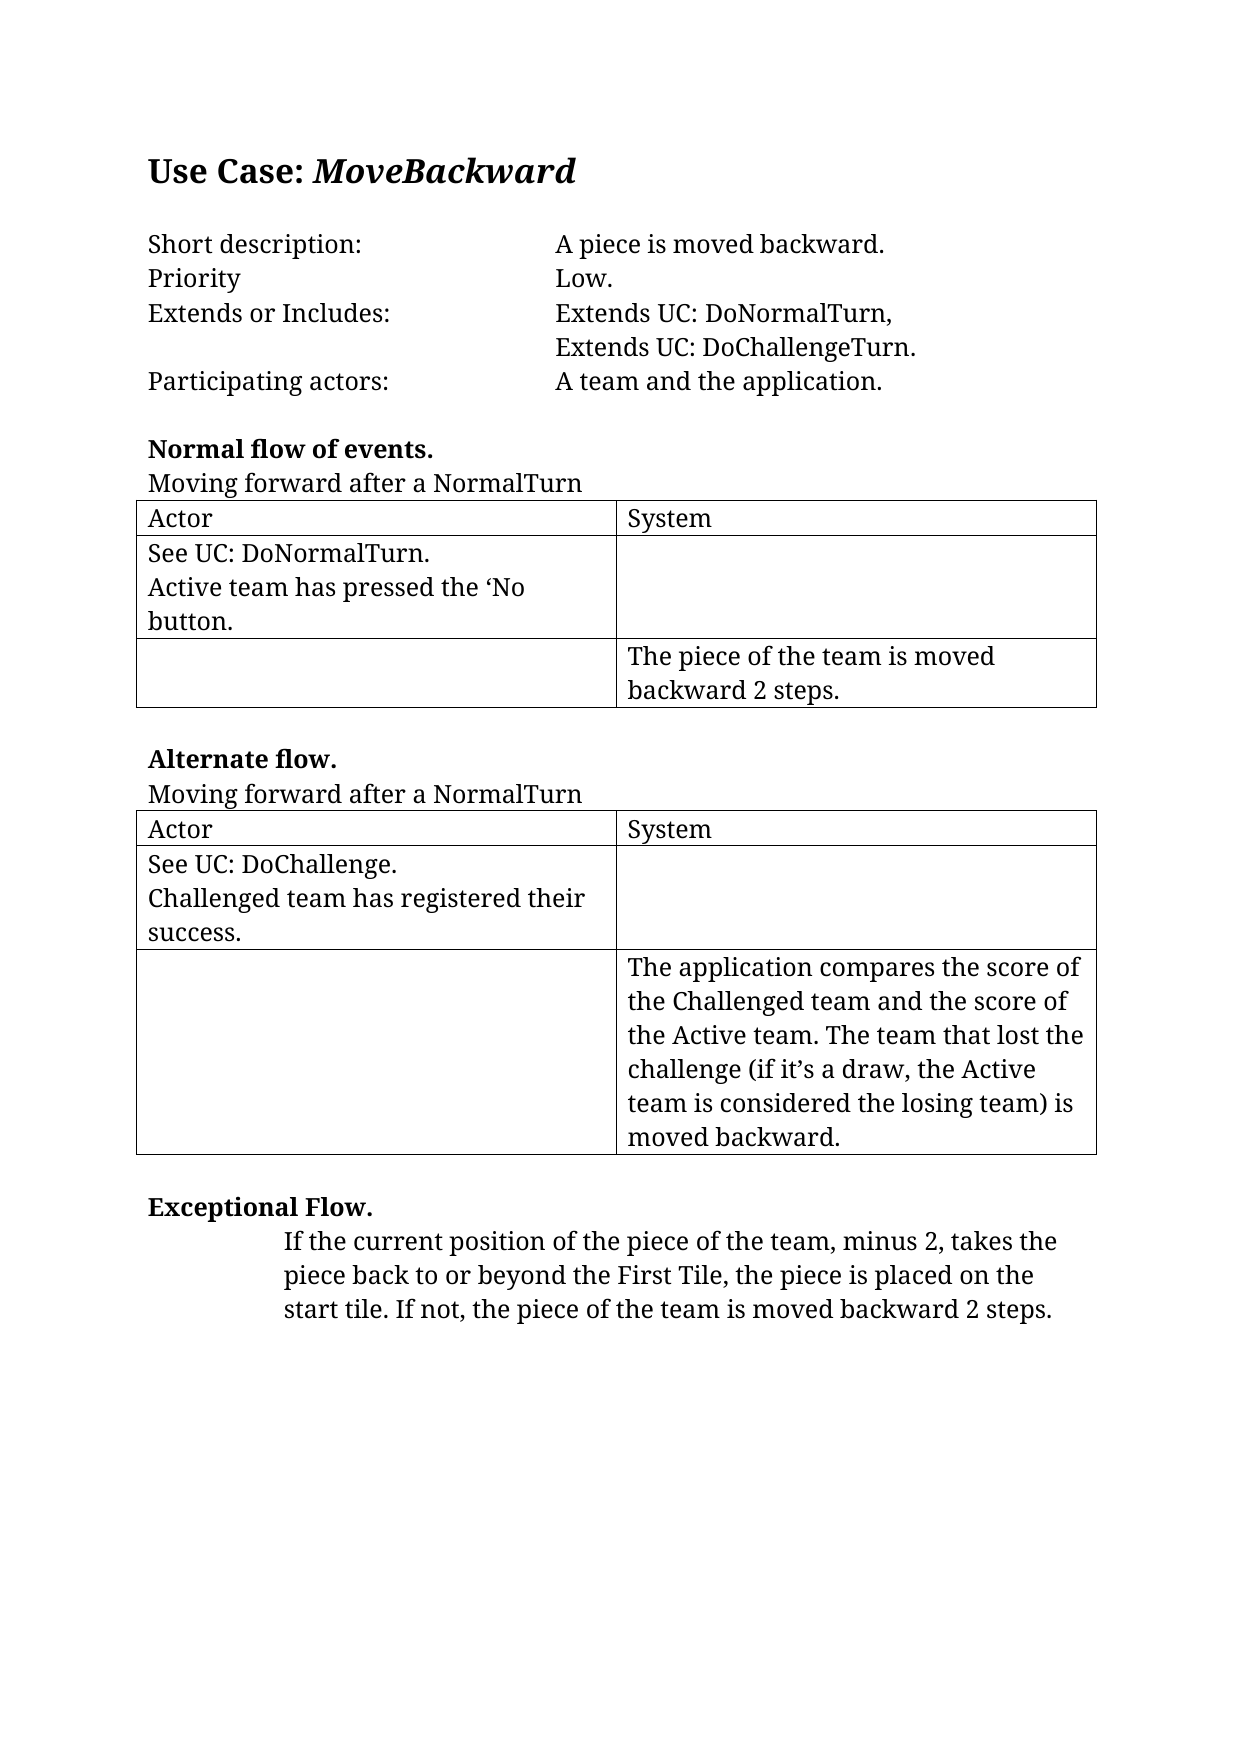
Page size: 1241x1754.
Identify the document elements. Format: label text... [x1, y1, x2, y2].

text Extends or Includes: Extends UC: DoNormalTurn, [148, 295, 1093, 329]
text Moving forward after a NormalTurn [148, 466, 1093, 499]
text Moving forward after a NormalTurn [148, 776, 1093, 810]
text Short description: A piece is moved backward. [148, 227, 1093, 261]
table_cell The application compares the score of the Challenged team and the score of the Active team. The team that lost the challenge (if it’s a draw, the Active team is considered the losing team) is moved backward. [617, 950, 1096, 1154]
text Alternate flow. [148, 742, 1093, 776]
table_cell The piece of the team is moved backward 2 steps. [617, 639, 1096, 707]
table_header System [617, 811, 1096, 845]
table_header Actor [137, 811, 616, 845]
table_cell [137, 639, 616, 707]
text Exceptional Flow. [148, 1189, 1093, 1223]
table_cell [617, 536, 1096, 638]
text Extends UC: DoChallengeTurn. [419, 329, 1093, 363]
table_header Actor [137, 501, 616, 535]
table_cell [137, 950, 616, 1154]
text If the current position of the piece of the team, minus 2, takes the piece back to or beyond the First Tile, the piece is placed on the start tile. If not, the piece of the team is moved backward 2 steps. [283, 1223, 1093, 1325]
text Normal flow of events. [148, 431, 1093, 466]
text Use Case: MoveBackward [148, 148, 1093, 193]
table_cell [617, 846, 1096, 949]
text Participating actors: A team and the application. [148, 363, 1093, 397]
table_cell See UC: DoNormalTurn. Active team has pressed the ‘No button. [137, 536, 616, 638]
text Priority Low. [148, 261, 1093, 295]
table_cell See UC: DoChallenge. Challenged team has registered their success. [137, 846, 616, 949]
table_header System [617, 501, 1096, 535]
